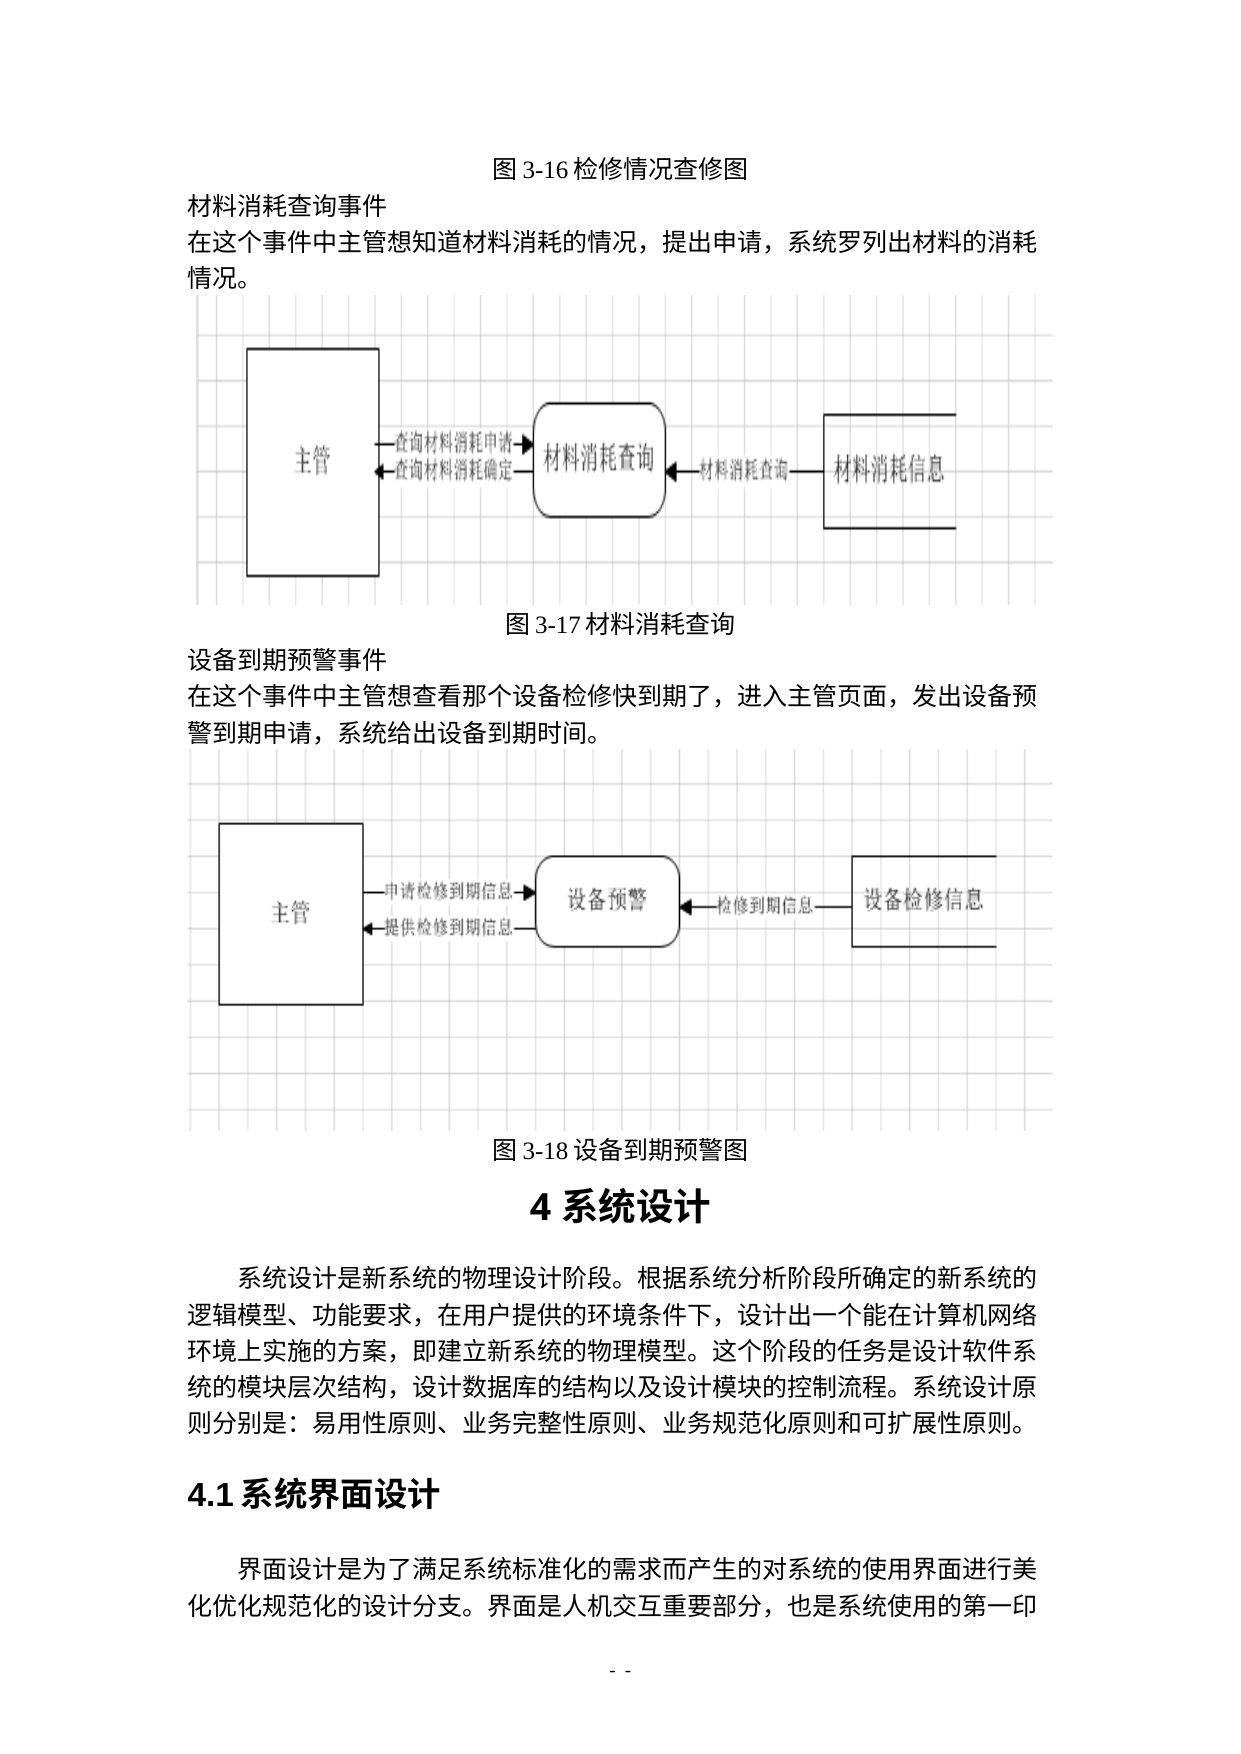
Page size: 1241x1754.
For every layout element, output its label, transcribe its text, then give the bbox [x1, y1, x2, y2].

text 材料消耗查询事件 [187, 186, 1053, 222]
text 图3-17材料消耗查询 [187, 605, 1053, 641]
picture [187, 749, 1053, 1131]
text 图3-18设备到期预警图 [187, 1131, 1053, 1167]
subtitle 4 系统设计 [187, 1177, 1053, 1232]
text 设备到期预警事件 [187, 641, 1053, 677]
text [187, 1550, 1053, 1622]
picture [187, 295, 1053, 605]
text 在这个事件中主管想查看那个设备检修快到期了，进入主管页面，发出设备预警到期申请，系统给出设备到期时间。 [187, 677, 1053, 749]
subtitle 4.1系统界面设计 [187, 1467, 1053, 1516]
text 在这个事件中主管想知道材料消耗的情况，提出申请，系统罗列出材料的消耗情况。 [187, 222, 1053, 295]
text 图3-16检修情况查修图 [187, 150, 1053, 186]
text 系统设计是新系统的物理设计阶段。根据系统分析阶段所确定的新系统的逻辑模型、功能要求，在用户提供的环境条件下，设计出一个能在计算机网络环境上实施的方案，即建立新系统的物理模型。这个阶段的任务是设计软件系统的模块层次结构，设计数据库的结构以及设计模块的控制流程。系统设计原则分别是：易用性原则、业务完整性原则、业务规范化原则和可扩展性原则。 [187, 1259, 1053, 1440]
